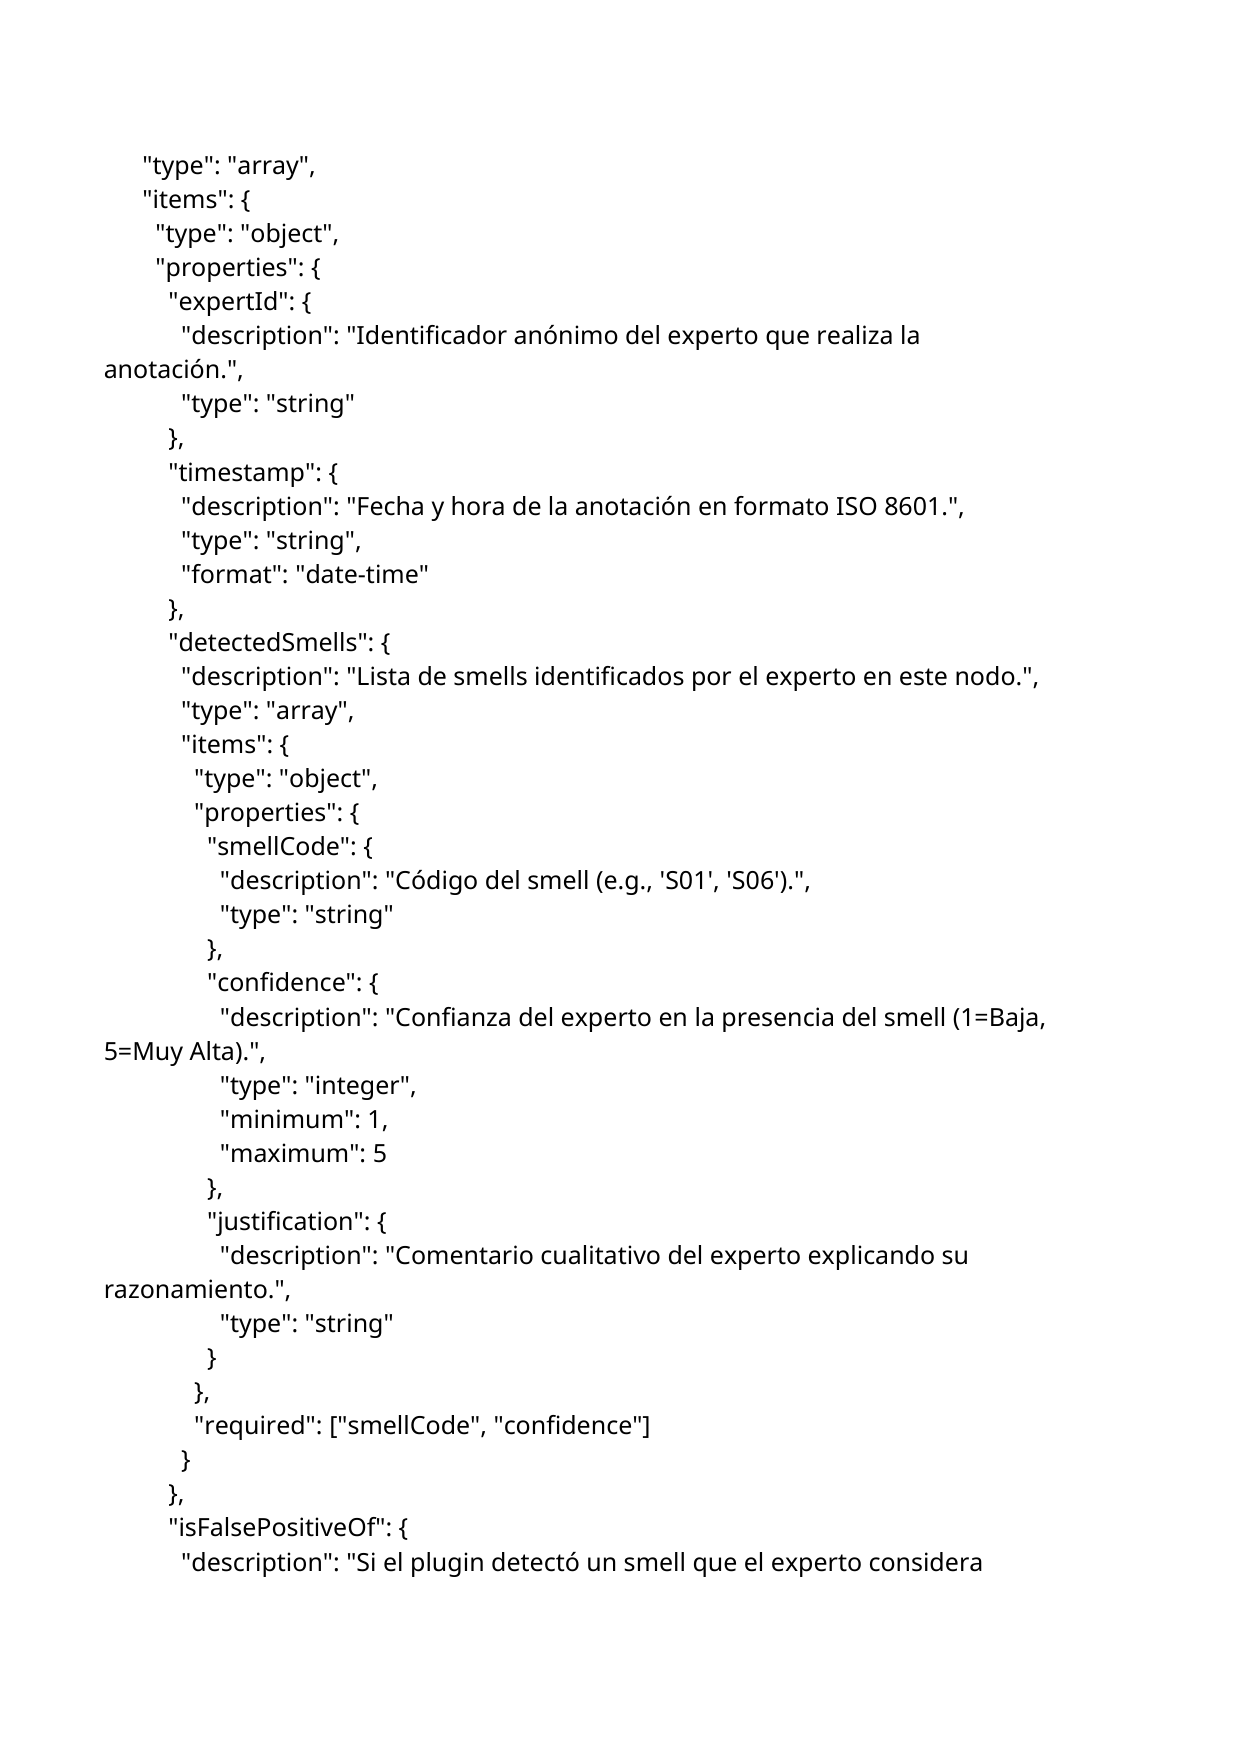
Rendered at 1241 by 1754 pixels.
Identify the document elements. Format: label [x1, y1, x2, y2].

text [103, 148, 1063, 1578]
